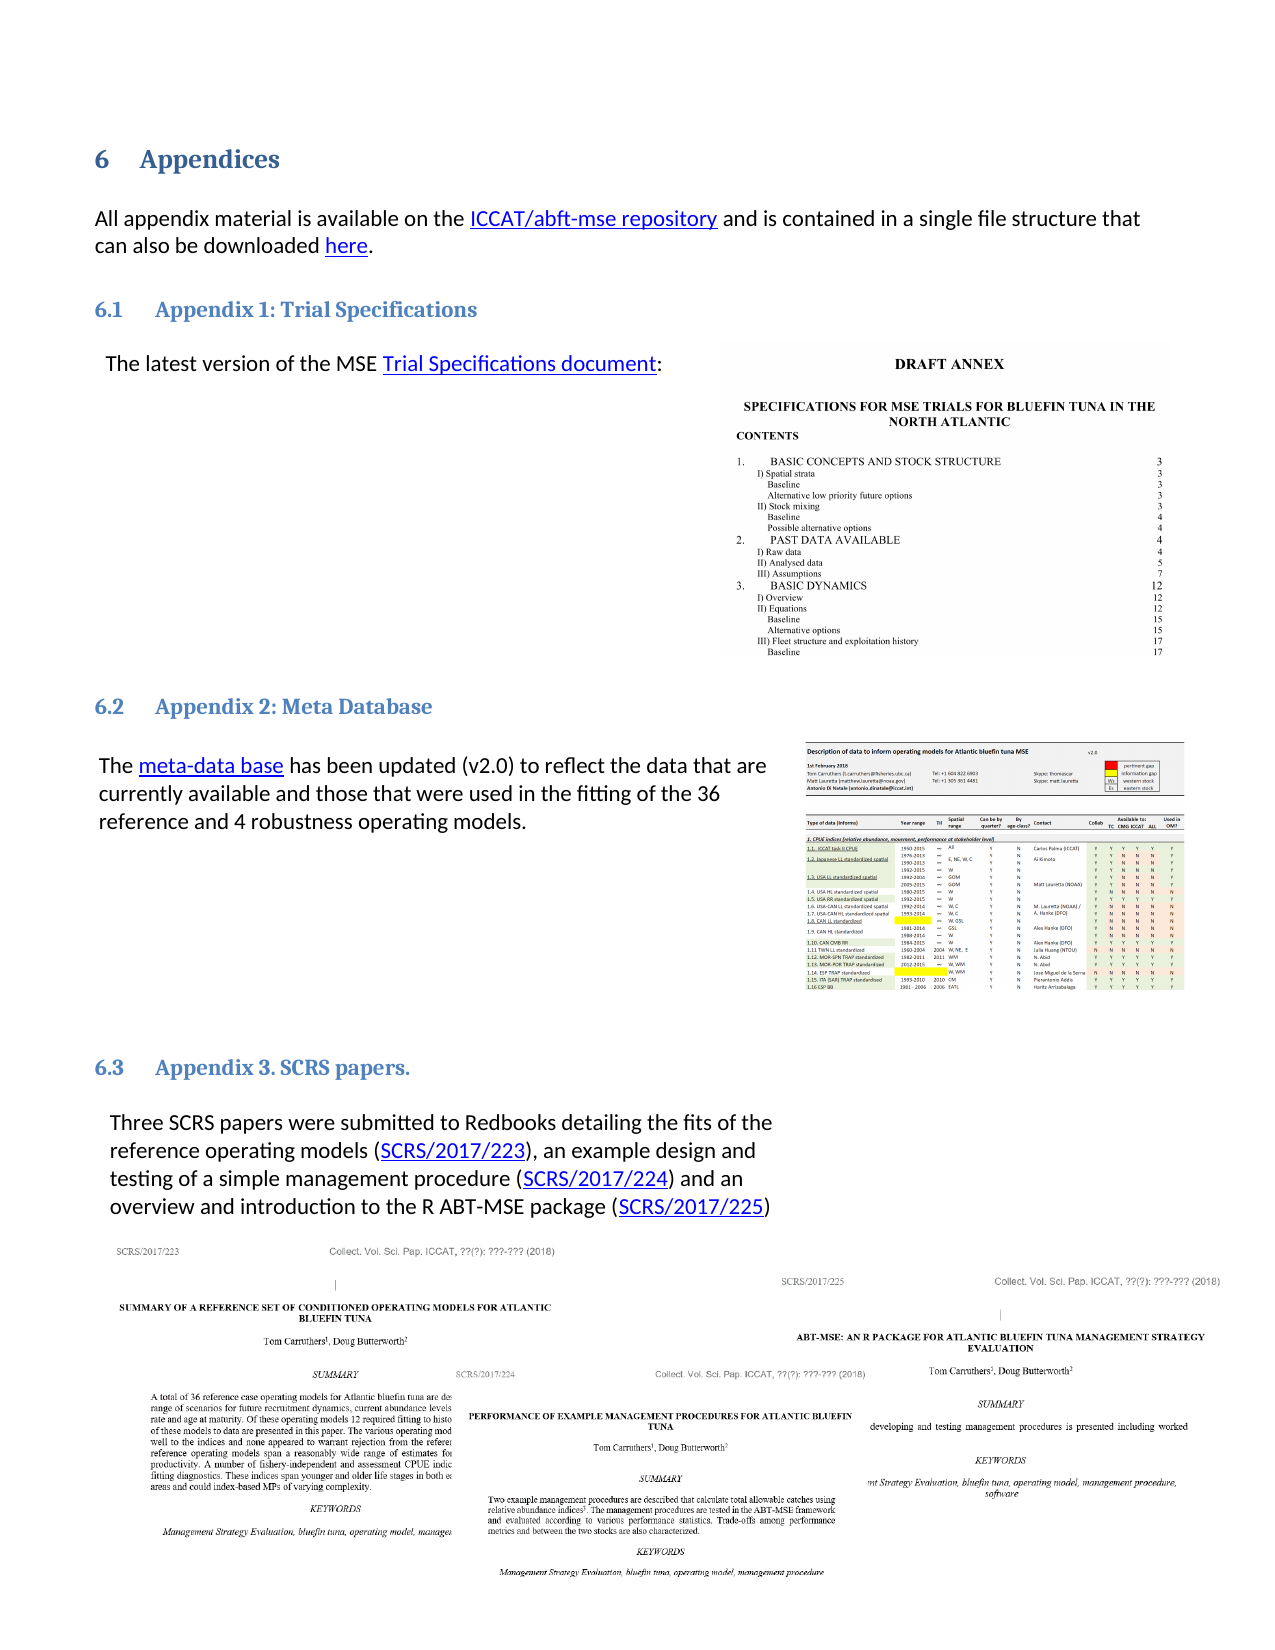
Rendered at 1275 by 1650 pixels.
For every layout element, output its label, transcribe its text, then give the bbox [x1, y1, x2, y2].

picture [719, 342, 1173, 657]
subtitle Appendix 2: Meta Database [94, 694, 1275, 720]
subtitle Appendix 3. SCRS papers. [94, 1055, 1275, 1082]
subtitle Appendices [94, 144, 1275, 176]
subtitle Appendix 1: Trial Specifications [94, 297, 1172, 323]
text All appendix material is available on the ICCAT/abft-mse repository and is contained in a single file structure that can also be downloaded here. [94, 204, 1172, 260]
picture [802, 739, 1188, 990]
picture [111, 1243, 1225, 1592]
